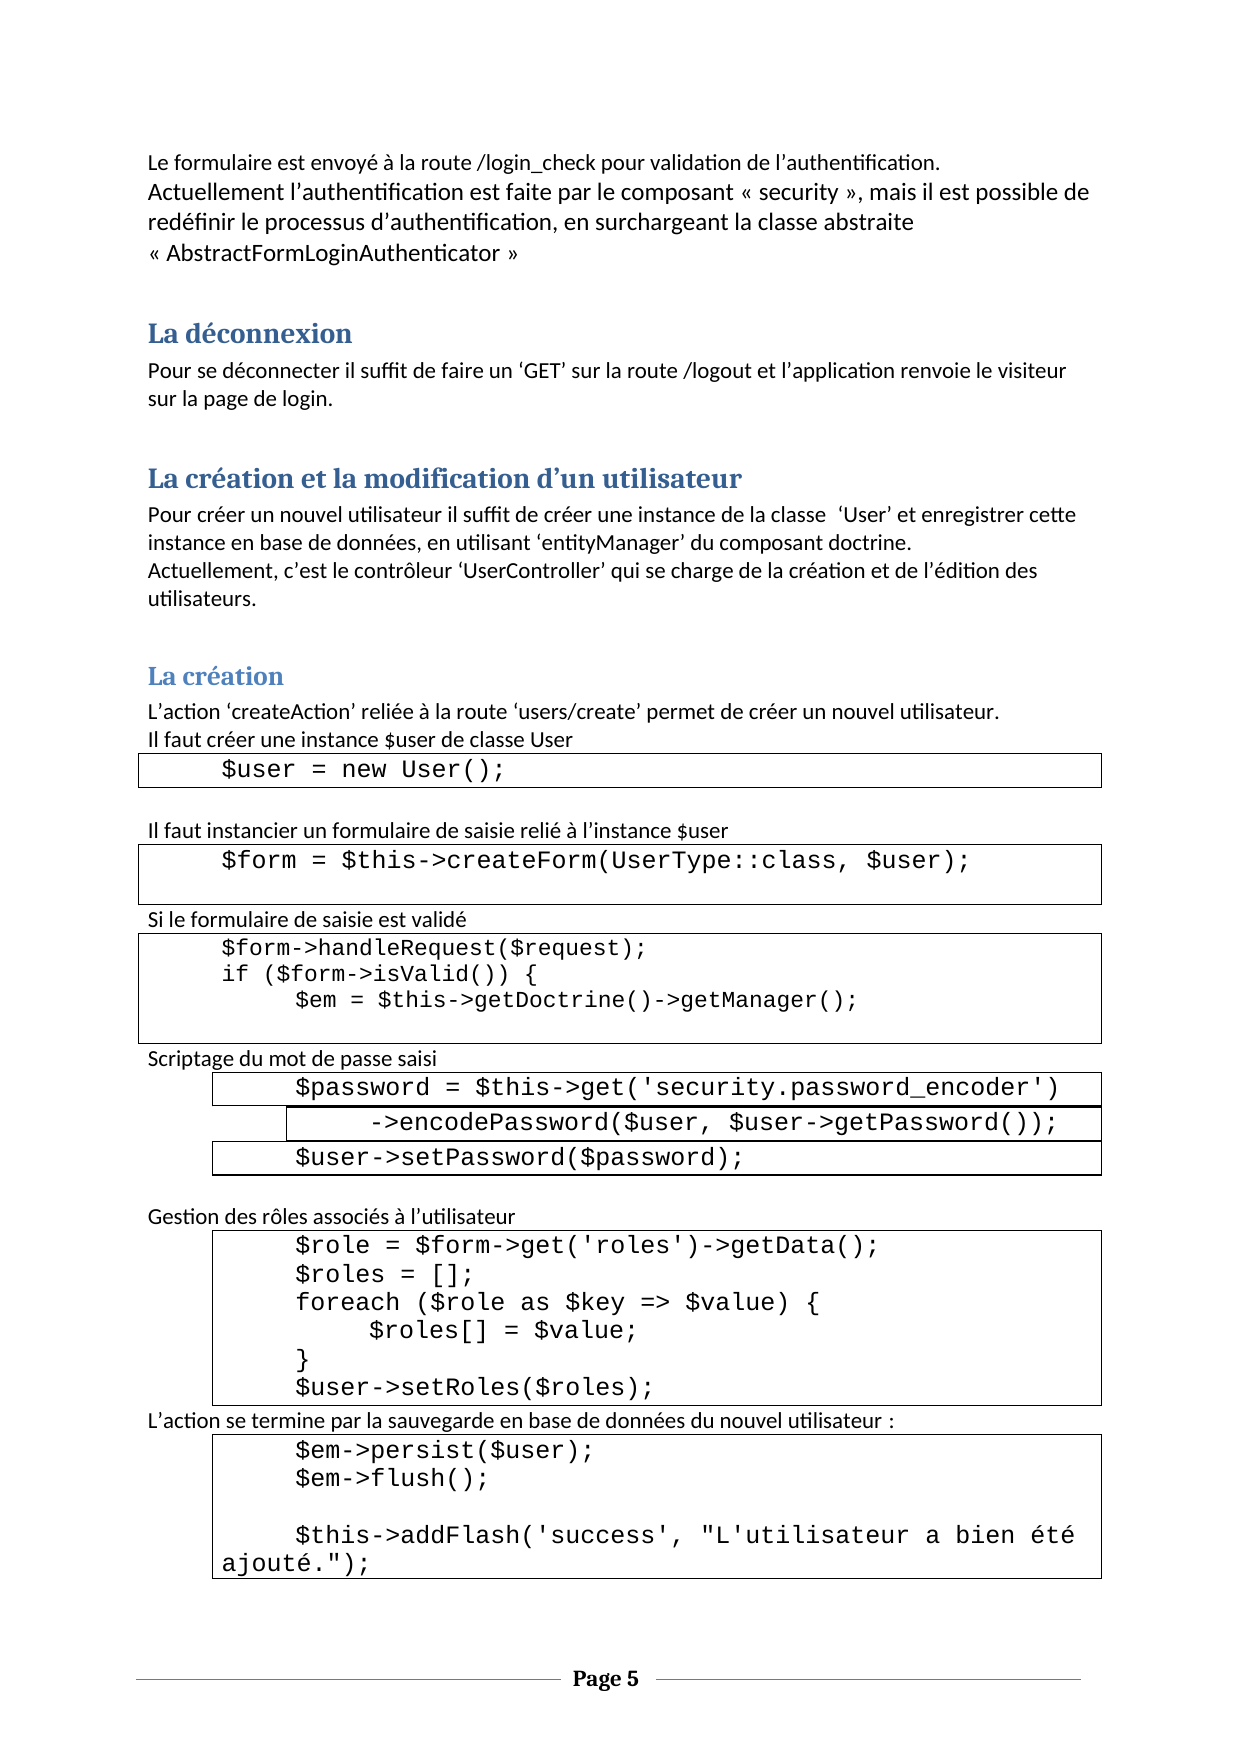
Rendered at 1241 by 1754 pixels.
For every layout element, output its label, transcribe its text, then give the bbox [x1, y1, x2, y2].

subtitle La création [148, 661, 1093, 692]
text Gestion des rôles associés à l’utilisateur [148, 1202, 1093, 1230]
text L’action ‘createAction’ reliée à la route ‘users/create’ permet de créer un nouvel utilisateur. [148, 697, 1093, 725]
text ->encodePassword($user, $user->getPassword()); [287, 1108, 1101, 1140]
text $roles = []; [213, 1258, 1101, 1287]
text if ($form->isValid()) { [148, 962, 1093, 988]
text $form->handleRequest($request); [139, 934, 1101, 962]
text L’action se termine par la sauvegarde en base de données du nouvel utilisateur : [148, 1406, 1093, 1434]
text Il faut instancier un formulaire de saisie relié à l’instance $user [148, 816, 1093, 844]
text $em = $this->getDoctrine()->getManager(); [148, 988, 1093, 1014]
text $roles[] = $value; [213, 1315, 1101, 1343]
text Si le formulaire de saisie est validé [148, 905, 1093, 933]
text Le formulaire est envoyé à la route /login_check pour validation de l’authentification. [148, 148, 1093, 176]
text foreach ($role as $key => $value) { [213, 1287, 1101, 1315]
text Actuellement l’authentification est faite par le composant « security », mais il est possible de redéfinir le processus d’authentification, en surchargeant la classe abstraite « AbstractFormLoginAuthenticator » [148, 176, 1093, 267]
text $this->addFlash('success', "L'utilisateur a bien été ajouté."); [213, 1519, 1101, 1578]
text Scriptage du mot de passe saisi [148, 1044, 1093, 1072]
text $user = new User(); [139, 754, 1101, 787]
text Il faut créer une instance $user de classe User [148, 725, 1093, 753]
text Pour se déconnecter il suffit de faire un ‘GET’ sur la route /logout et l’application renvoie le visiteur sur la page de login. [148, 356, 1093, 412]
text $user->setPassword($password); [213, 1142, 1101, 1174]
subtitle La déconnexion [148, 317, 1093, 351]
text $password = $this->get('security.password_encoder') [213, 1073, 1101, 1105]
text $em->persist($user); [213, 1435, 1101, 1462]
text Actuellement, c’est le contrôleur ‘UserController’ qui se charge de la création et de l’édition des utilisateurs. [148, 556, 1093, 612]
text $form = $this->createForm(UserType::class, $user); [139, 845, 1101, 876]
text $user->setRoles($roles); [213, 1372, 1101, 1405]
text Pour créer un nouvel utilisateur il suffit de créer une instance de la classe ‘User’ et enregistrer cette instance en base de données, en utilisant ‘entityManager’ du composant doctrine. [148, 500, 1093, 556]
subtitle La création et la modification d’un utilisateur [148, 462, 1093, 495]
text $role = $form->get('roles')->getData(); [213, 1231, 1101, 1258]
text } [213, 1343, 1101, 1372]
text $em->flush(); [213, 1462, 1101, 1494]
